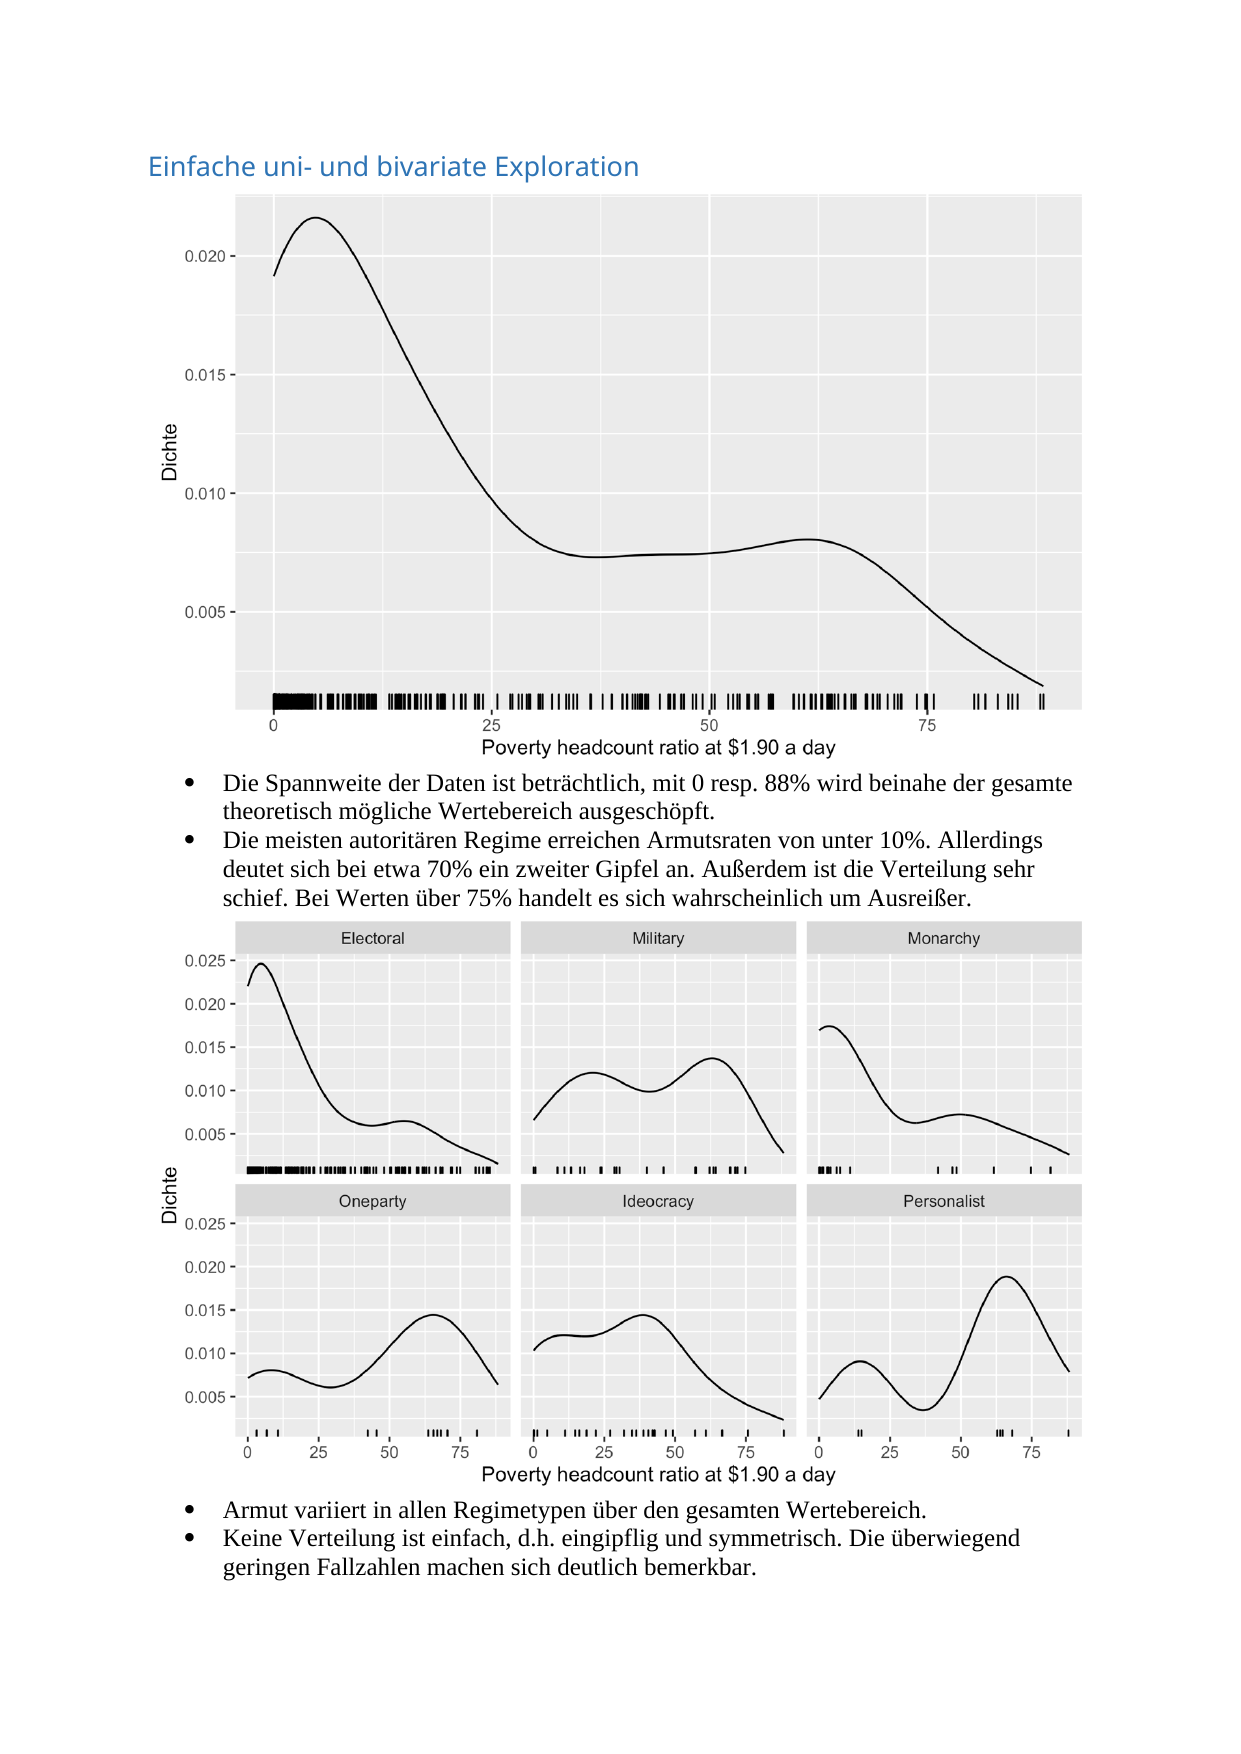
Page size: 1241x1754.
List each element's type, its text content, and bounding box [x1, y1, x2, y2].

picture [147, 911, 1092, 1495]
list Die Spannweite der Daten ist beträchtlich, mit 0 resp. 88% wird beinahe der gesamte theoretisch mögliche Wertebereich ausgeschöpft. [185, 768, 1093, 825]
subtitle Einfache uni- und bivariate Exploration [148, 148, 1093, 184]
list Keine Verteilung ist einfach, d.h. eingipflig und symmetrisch. Die überwiegend geringen Fallzahlen machen sich deutlich bemerkbar. [185, 1523, 1093, 1581]
picture [147, 184, 1092, 768]
list Armut variiert in allen Regimetypen über den gesamten Wertebereich. [185, 1495, 1093, 1523]
list Die meisten autoritären Regime erreichen Armutsraten von unter 10%. Allerdings deutet sich bei etwa 70% ein zweiter Gipfel an. Außerdem ist die Verteilung sehr schief. Bei Werten über 75% handelt es sich wahrscheinlich um Ausreißer. [185, 825, 1093, 911]
